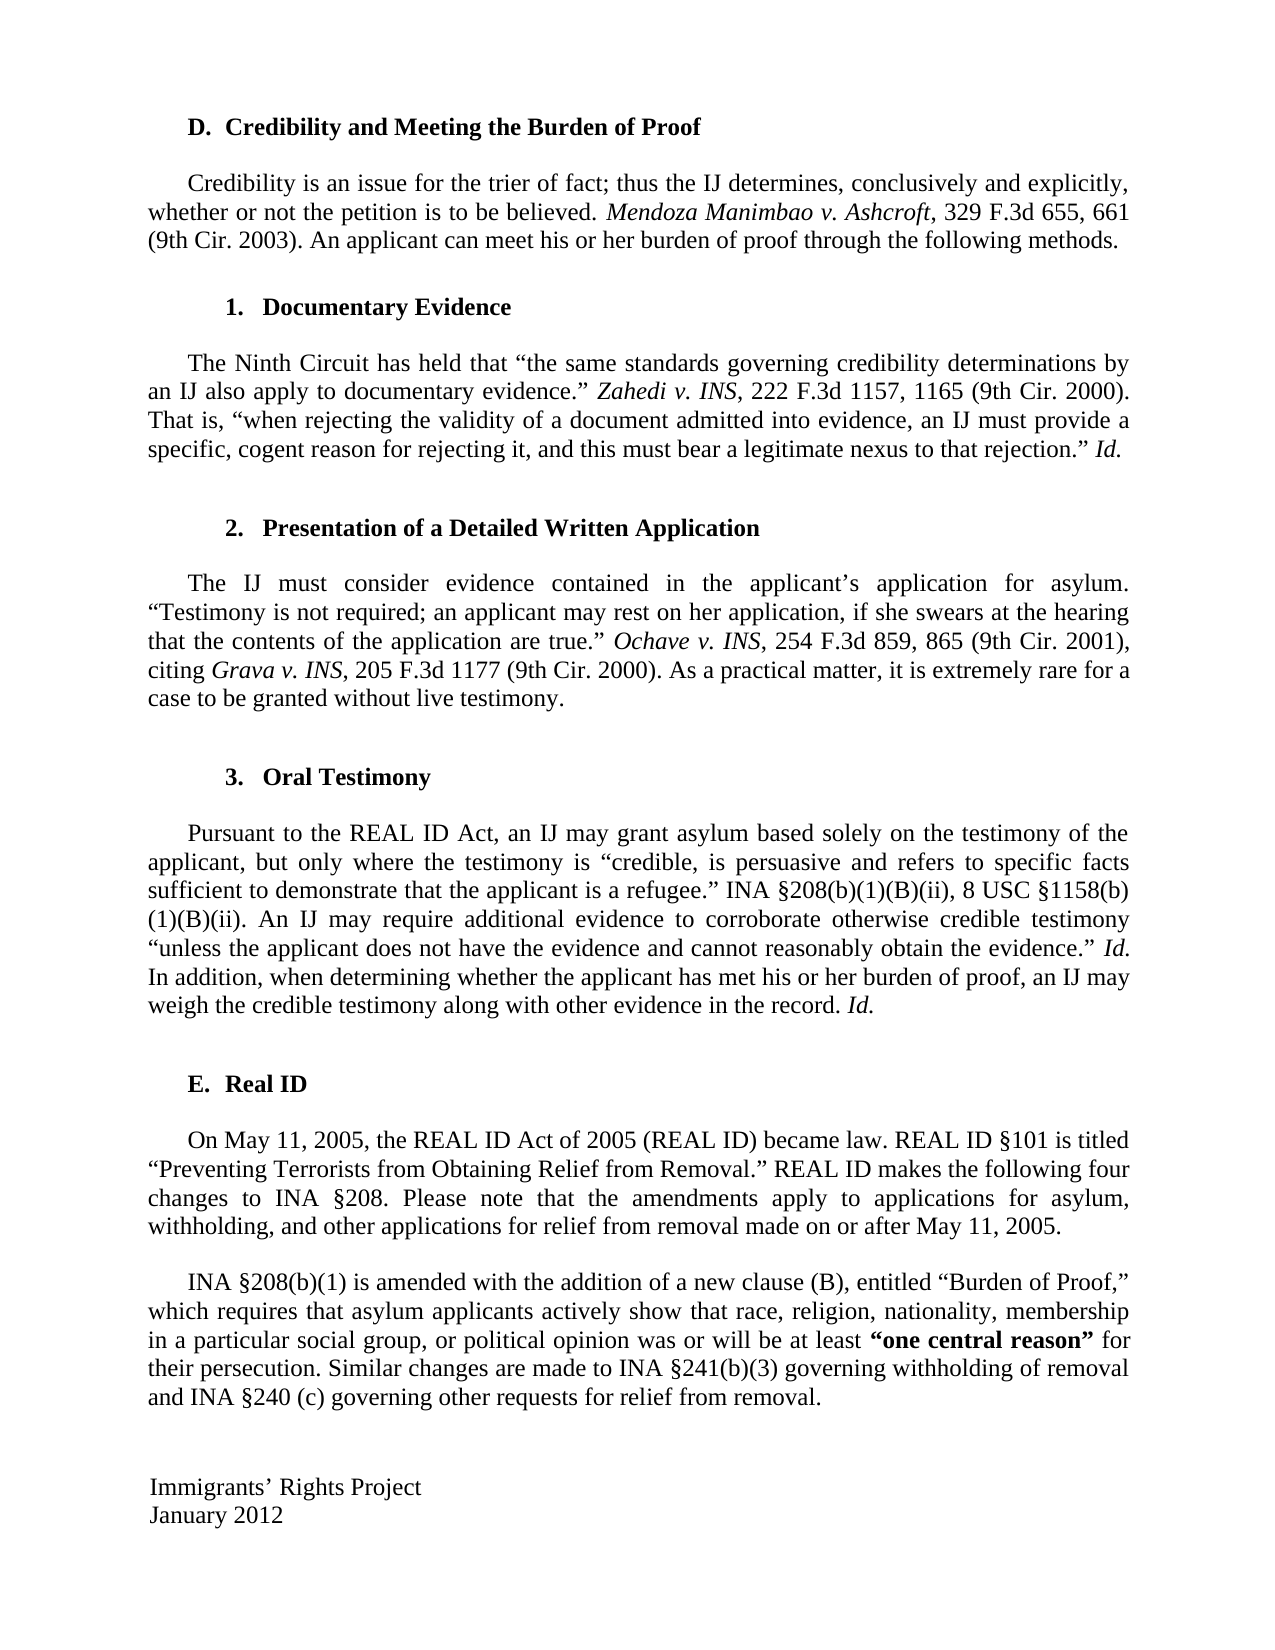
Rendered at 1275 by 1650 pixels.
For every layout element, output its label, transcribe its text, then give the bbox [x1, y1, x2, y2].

text On May 11, 2005, the REAL ID Act of 2005 (REAL ID) became law. REAL ID §101 is titled “Preventing Terrorists from Obtaining Relief from Removal.” REAL ID makes the following four changes to INA §208. Please note that the amendments apply to applications for asylum, withholding, and other applications for relief from removal made on or after May 11, 2005. [148, 1125, 1131, 1240]
text Pursuant to the REAL ID Act, an IJ may grant asylum based solely on the testimony of the applicant, but only where the testimony is “credible, is persuasive and refers to specific facts sufficient to demonstrate that the applicant is a refugee.” INA §208(b)(1)(B)(ii), 8 USC §1158(b)(1)(B)(ii). An IJ may require additional evidence to corroborate otherwise credible testimony “unless the applicant does not have the evidence and cannot reasonably obtain the evidence.” Id. In addition, when determining whether the applicant has met his or her burden of proof, an IJ may weigh the credible testimony along with other evidence in the record. Id. [148, 818, 1131, 1019]
text The IJ must consider evidence contained in the applicant’s application for asylum. “Testimony is not required; an applicant may rest on her application, if she swears at the hearing that the contents of the application are true.” Ochave v. INS, 254 F.3d 859, 865 (9th Cir. 2001), citing Grava v. INS, 205 F.3d 1177 (9th Cir. 2000). As a practical matter, it is extremely rare for a case to be granted without live testimony. [148, 568, 1131, 712]
list Documentary Evidence [148, 292, 1131, 321]
list Presentation of a Detailed Written Application [148, 513, 1131, 541]
text Credibility is an issue for the trier of fact; thus the IJ determines, conclusively and explicitly, whether or not the petition is to be believed. Mendoza Manimbao v. Ashcroft, 329 F.3d 655, 661 (9th Cir. 2003). An applicant can meet his or her burden of proof through the following methods. [148, 168, 1131, 254]
list Credibility and Meeting the Burden of Proof [148, 112, 1131, 141]
list Oral Testimony [148, 762, 1131, 791]
list Real ID [148, 1069, 1131, 1098]
text INA §208(b)(1) is amended with the addition of a new clause (B), entitled “Burden of Proof,” which requires that asylum applicants actively show that race, religion, nationality, membership in a particular social group, or political opinion was or will be at least “one central reason” for their persecution. Similar changes are made to INA §241(b)(3) governing withholding of removal and INA §240 (c) governing other requests for relief from removal. [148, 1267, 1131, 1411]
text The Ninth Circuit has held that “the same standards governing credibility determinations by an IJ also apply to documentary evidence.” Zahedi v. INS, 222 F.3d 1157, 1165 (9th Cir. 2000). That is, “when rejecting the validity of a document admitted into evidence, an IJ must provide a specific, cogent reason for rejecting it, and this must bear a legitimate nexus to that rejection.” Id. [148, 348, 1131, 463]
